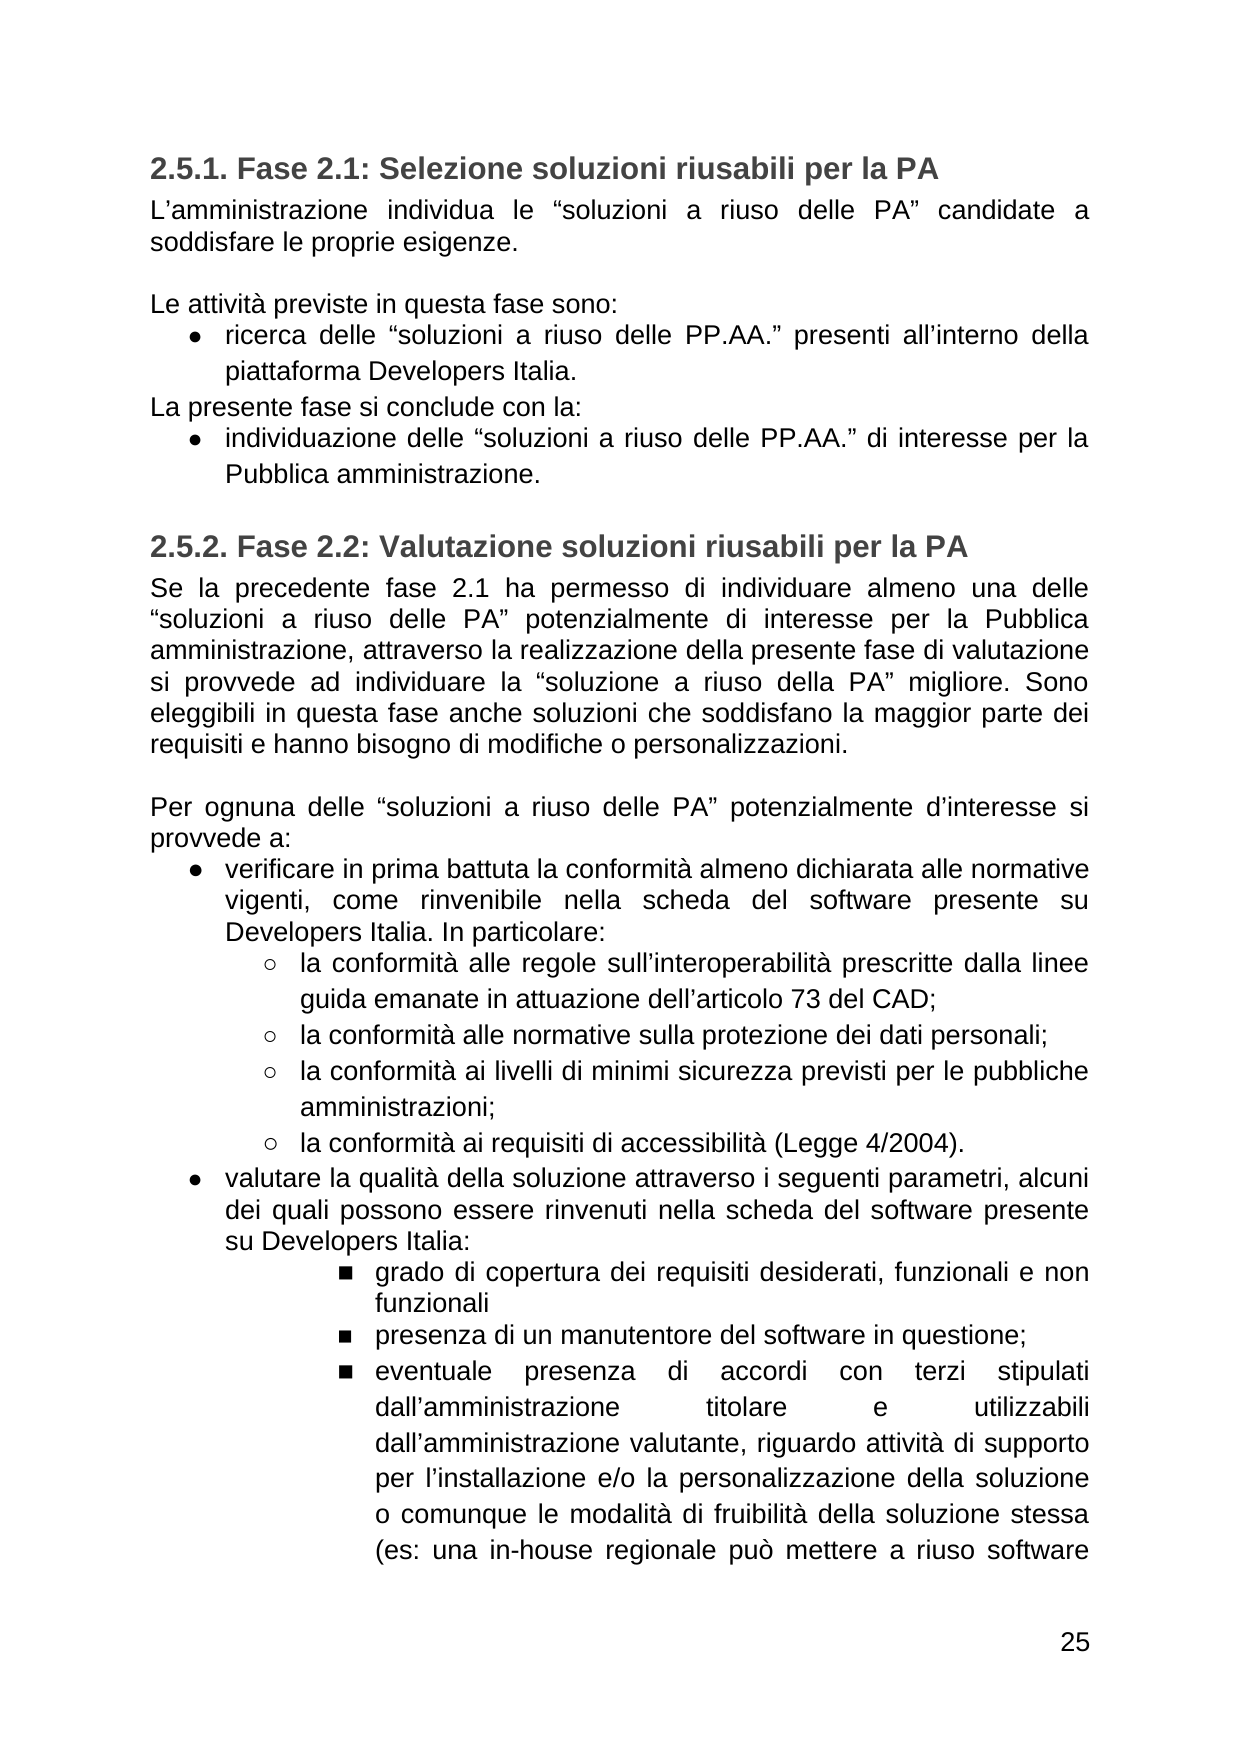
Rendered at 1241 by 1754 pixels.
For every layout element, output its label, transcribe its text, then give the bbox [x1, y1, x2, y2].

text Le attività previste in questa fase sono: [150, 288, 1090, 319]
text Per ognuna delle “soluzioni a riuso delle PA” potenzialmente d’interesse si provvede a: [150, 791, 1090, 853]
text La presente fase si conclude con la: [150, 391, 1090, 422]
list la conformità alle regole sull’interoperabilità prescritte dalla linee guida emanate in attuazione dell’articolo 73 del CAD; [262, 947, 1090, 1014]
text L’amministrazione individua le “soluzioni a riuso delle PA” candidate a soddisfare le proprie esigenze. [150, 194, 1090, 257]
list individuazione delle “soluzioni a riuso delle PP.AA.” di interesse per la Pubblica amministrazione. [187, 422, 1090, 489]
text Se la precedente fase 2.1 ha permesso di individuare almeno una delle “soluzioni a riuso delle PA” potenzialmente di interesse per la Pubblica amministrazione, attraverso la realizzazione della presente fase di valutazione si provvede ad individuare la “soluzione a riuso della PA” migliore. Sono eleggibili in questa fase anche soluzioni che soddisfano la maggior parte dei requisiti e hanno bisogno di modifiche o personalizzazioni. [150, 572, 1090, 759]
list ricerca delle “soluzioni a riuso delle PP.AA.” presenti all’interno della piattaforma Developers Italia. [187, 319, 1090, 386]
list la conformità ai livelli di minimi sicurezza previsti per le pubbliche amministrazioni; [262, 1055, 1090, 1122]
list verificare in prima battuta la conformità almeno dichiarata alle normative vigenti, come rinvenibile nella scheda del software presente su Developers Italia. In particolare: [187, 853, 1090, 947]
list valutare la qualità della soluzione attraverso i seguenti parametri, alcuni dei quali possono essere rinvenuti nella scheda del software presente su Developers Italia: [187, 1162, 1090, 1256]
list grado di copertura dei requisiti desiderati, funzionali e non funzionali [337, 1256, 1090, 1319]
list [337, 1355, 1090, 1566]
subtitle 2.5.2. Fase 2.2: Valutazione soluzioni riusabili per la PA [150, 528, 1090, 563]
list presenza di un manutentore del software in questione; [337, 1319, 1090, 1350]
list la conformità ai requisiti di accessibilità (Legge 4/2004). [262, 1127, 1090, 1158]
subtitle 2.5.1. Fase 2.1: Selezione soluzioni riusabili per la PA [150, 150, 1090, 186]
list la conformità alle normative sulla protezione dei dati personali; [262, 1019, 1090, 1050]
